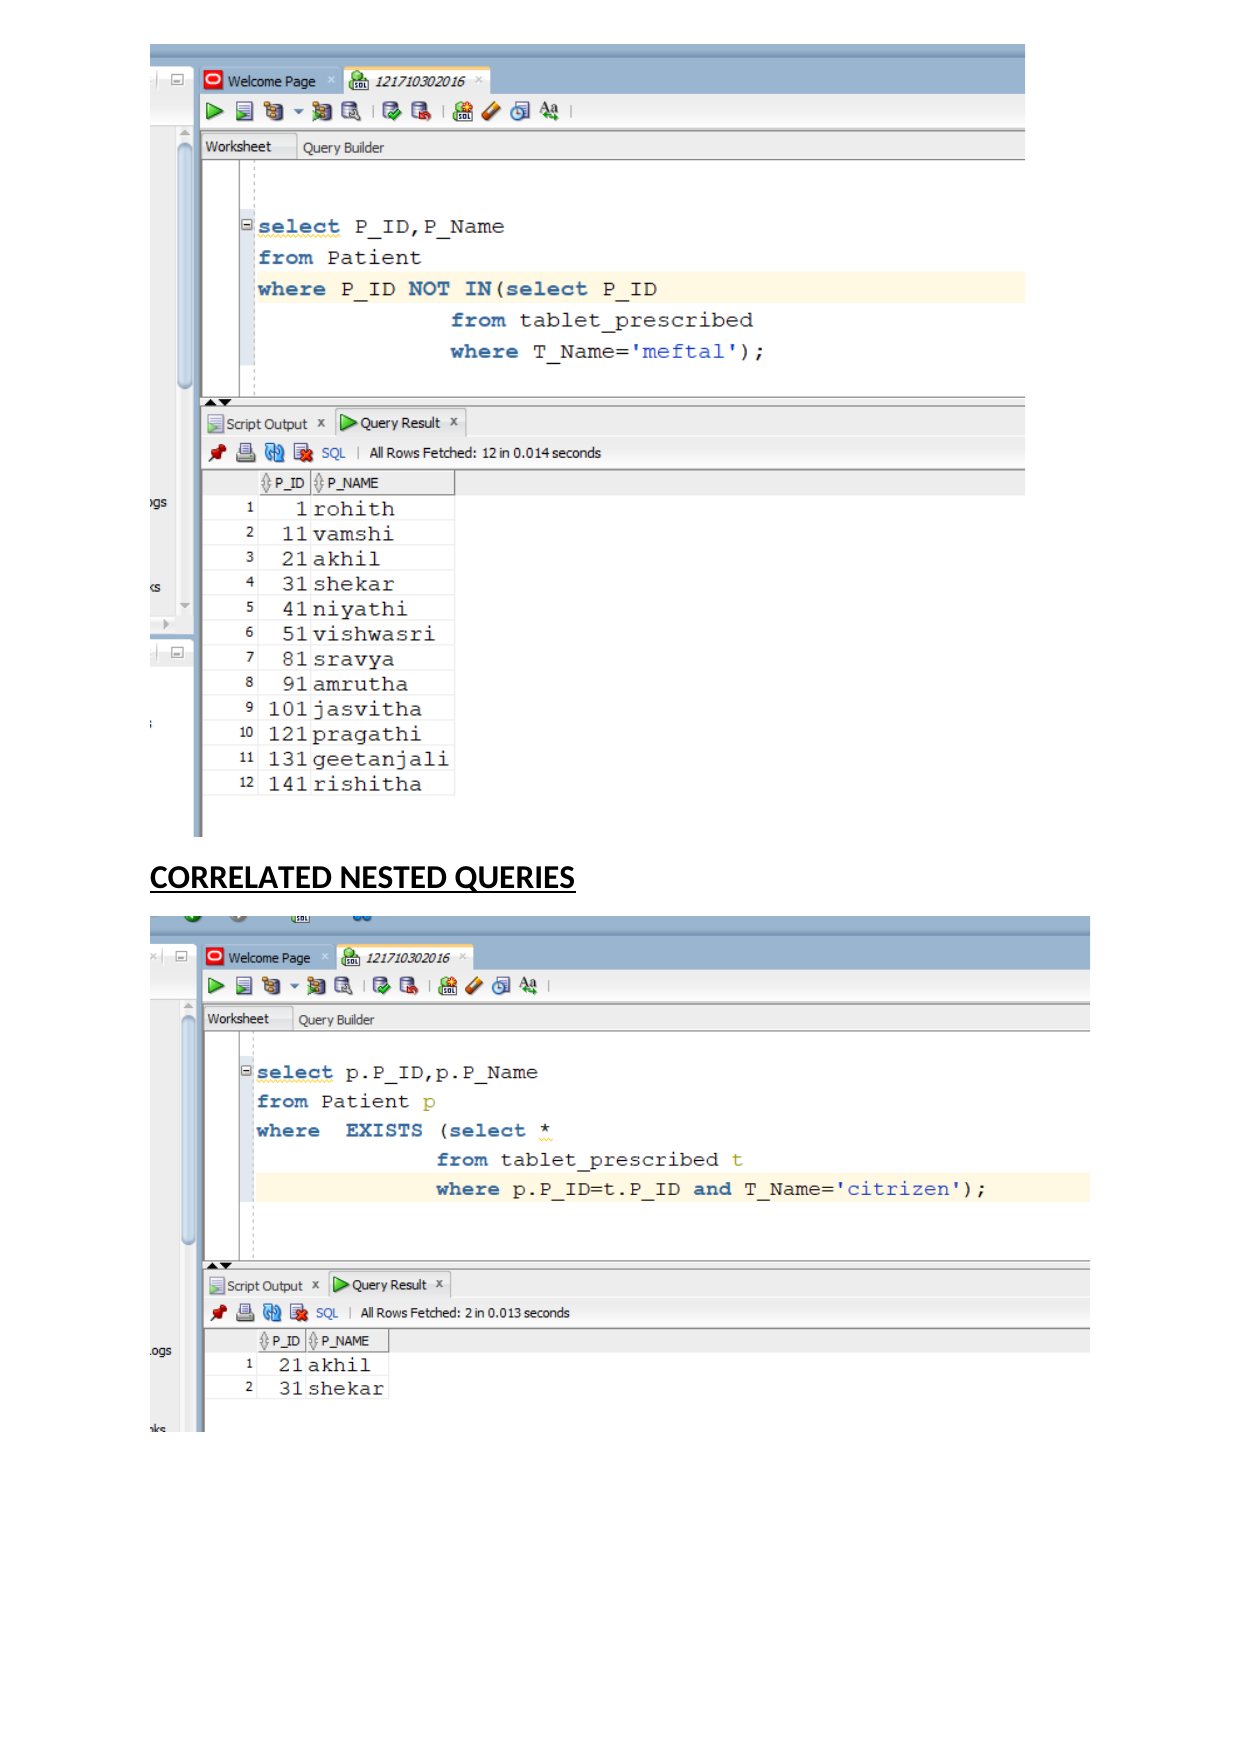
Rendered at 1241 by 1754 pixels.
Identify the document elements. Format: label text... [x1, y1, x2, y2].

text CORRELATED NESTED QUERIES [150, 856, 1090, 897]
picture [150, 44, 1025, 837]
picture [150, 916, 1091, 1432]
